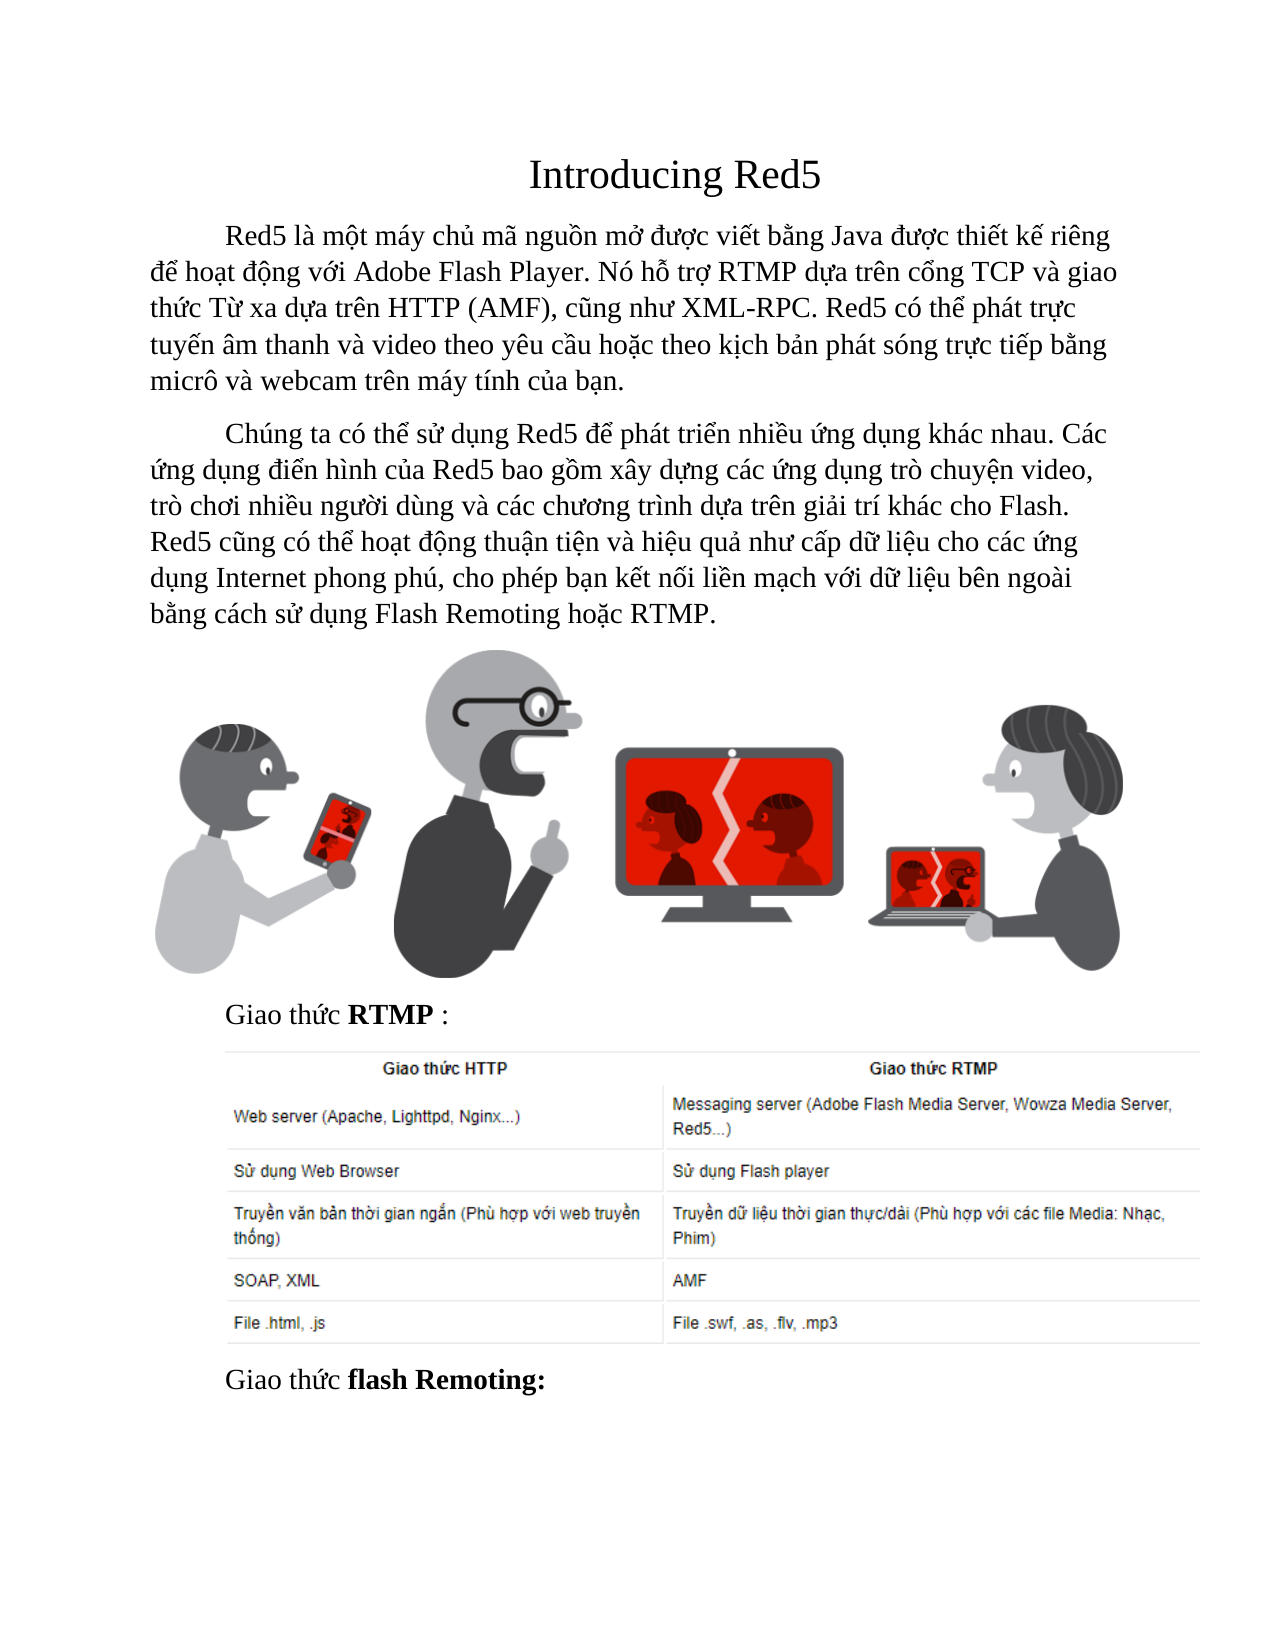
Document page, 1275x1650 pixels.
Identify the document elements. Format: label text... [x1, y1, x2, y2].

text Chúng ta có thể sử dụng Red5 để phát triển nhiều ứng dụng khác nhau. Các ứng dụng điển hình của Red5 bao gồm xây dựng các ứng dụng trò chuyện video, trò chơi nhiều người dùng và các chương trình dựa trên giải trí khác cho Flash. Red5 cũng có thể hoạt động thuận tiện và hiệu quả như cấp dữ liệu cho các ứng dụng Internet phong phú, cho phép bạn kết nối liền mạch với dữ liệu bên ngoài bằng cách sử dụng Flash Remoting hoặc RTMP. [150, 416, 1125, 630]
text Red5 là một máy chủ mã nguồn mở được viết bằng Java được thiết kế riêng để hoạt động với Adobe Flash Player. Nó hỗ trợ RTMP dựa trên cổng TCP và giao thức Từ xa dựa trên HTTP (AMF), cũng như XML-RPC. Red5 có thể phát trực tuyến âm thanh và video theo yêu cầu hoặc theo kịch bản phát sóng trực tiếp bằng micrô và webcam trên máy tính của bạn. [150, 218, 1125, 396]
text Giao thức RTMP : [150, 997, 1125, 1031]
text Giao thức flash Remoting: [150, 1362, 1125, 1396]
picture [150, 649, 1125, 979]
text Introducing Red5 [150, 150, 1125, 198]
picture [225, 1050, 1200, 1344]
